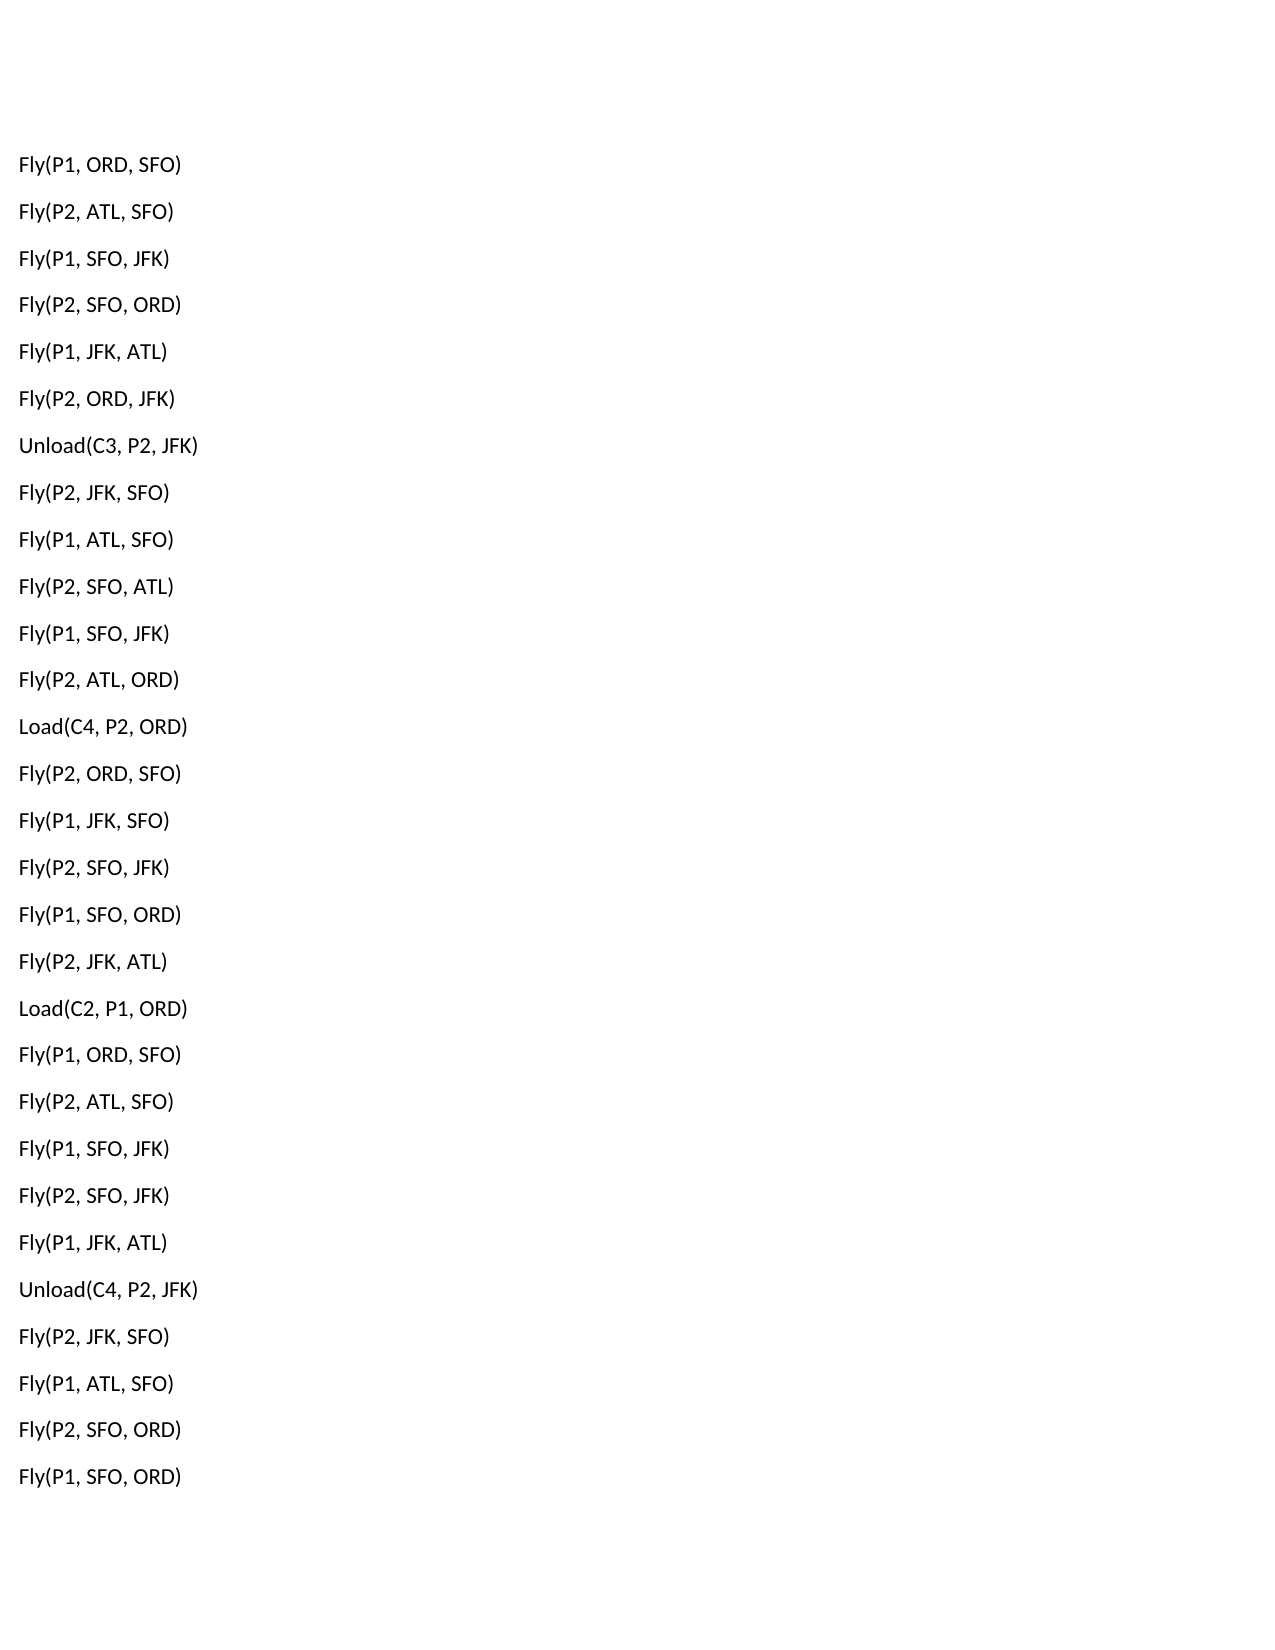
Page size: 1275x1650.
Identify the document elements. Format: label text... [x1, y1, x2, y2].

text Fly(P2, ORD, SFO) [19, 759, 1228, 787]
text Fly(P1, JFK, ATL) [19, 1228, 1228, 1256]
text Fly(P2, ATL, SFO) [19, 197, 1228, 225]
text Fly(P1, ATL, SFO) [19, 1369, 1228, 1397]
text Fly(P2, SFO, ATL) [19, 572, 1228, 600]
text Fly(P2, SFO, JFK) [19, 1181, 1228, 1209]
text Fly(P2, SFO, ORD) [19, 1416, 1228, 1444]
text Fly(P2, JFK, SFO) [19, 478, 1228, 506]
text Load(C4, P2, ORD) [19, 712, 1228, 741]
text Fly(P2, SFO, JFK) [19, 853, 1228, 881]
text Fly(P2, SFO, ORD) [19, 291, 1228, 319]
text Fly(P2, JFK, SFO) [19, 1322, 1228, 1350]
text Fly(P2, ATL, ORD) [19, 666, 1228, 694]
text Fly(P1, SFO, ORD) [19, 1462, 1228, 1491]
text Fly(P2, JFK, ATL) [19, 947, 1228, 975]
text Fly(P1, ORD, SFO) [19, 150, 1228, 178]
text Fly(P2, ORD, JFK) [19, 384, 1228, 412]
text Fly(P1, SFO, ORD) [19, 900, 1228, 928]
text Fly(P1, JFK, ATL) [19, 337, 1228, 366]
text Fly(P2, ATL, SFO) [19, 1087, 1228, 1116]
text Unload(C4, P2, JFK) [19, 1275, 1228, 1303]
text Fly(P1, SFO, JFK) [19, 619, 1228, 647]
text Fly(P1, SFO, JFK) [19, 244, 1228, 272]
text Fly(P1, JFK, SFO) [19, 806, 1228, 834]
text Load(C2, P1, ORD) [19, 994, 1228, 1022]
text Fly(P1, ATL, SFO) [19, 525, 1228, 553]
text Unload(C3, P2, JFK) [19, 431, 1228, 459]
text Fly(P1, ORD, SFO) [19, 1041, 1228, 1069]
text Fly(P1, SFO, JFK) [19, 1134, 1228, 1162]
